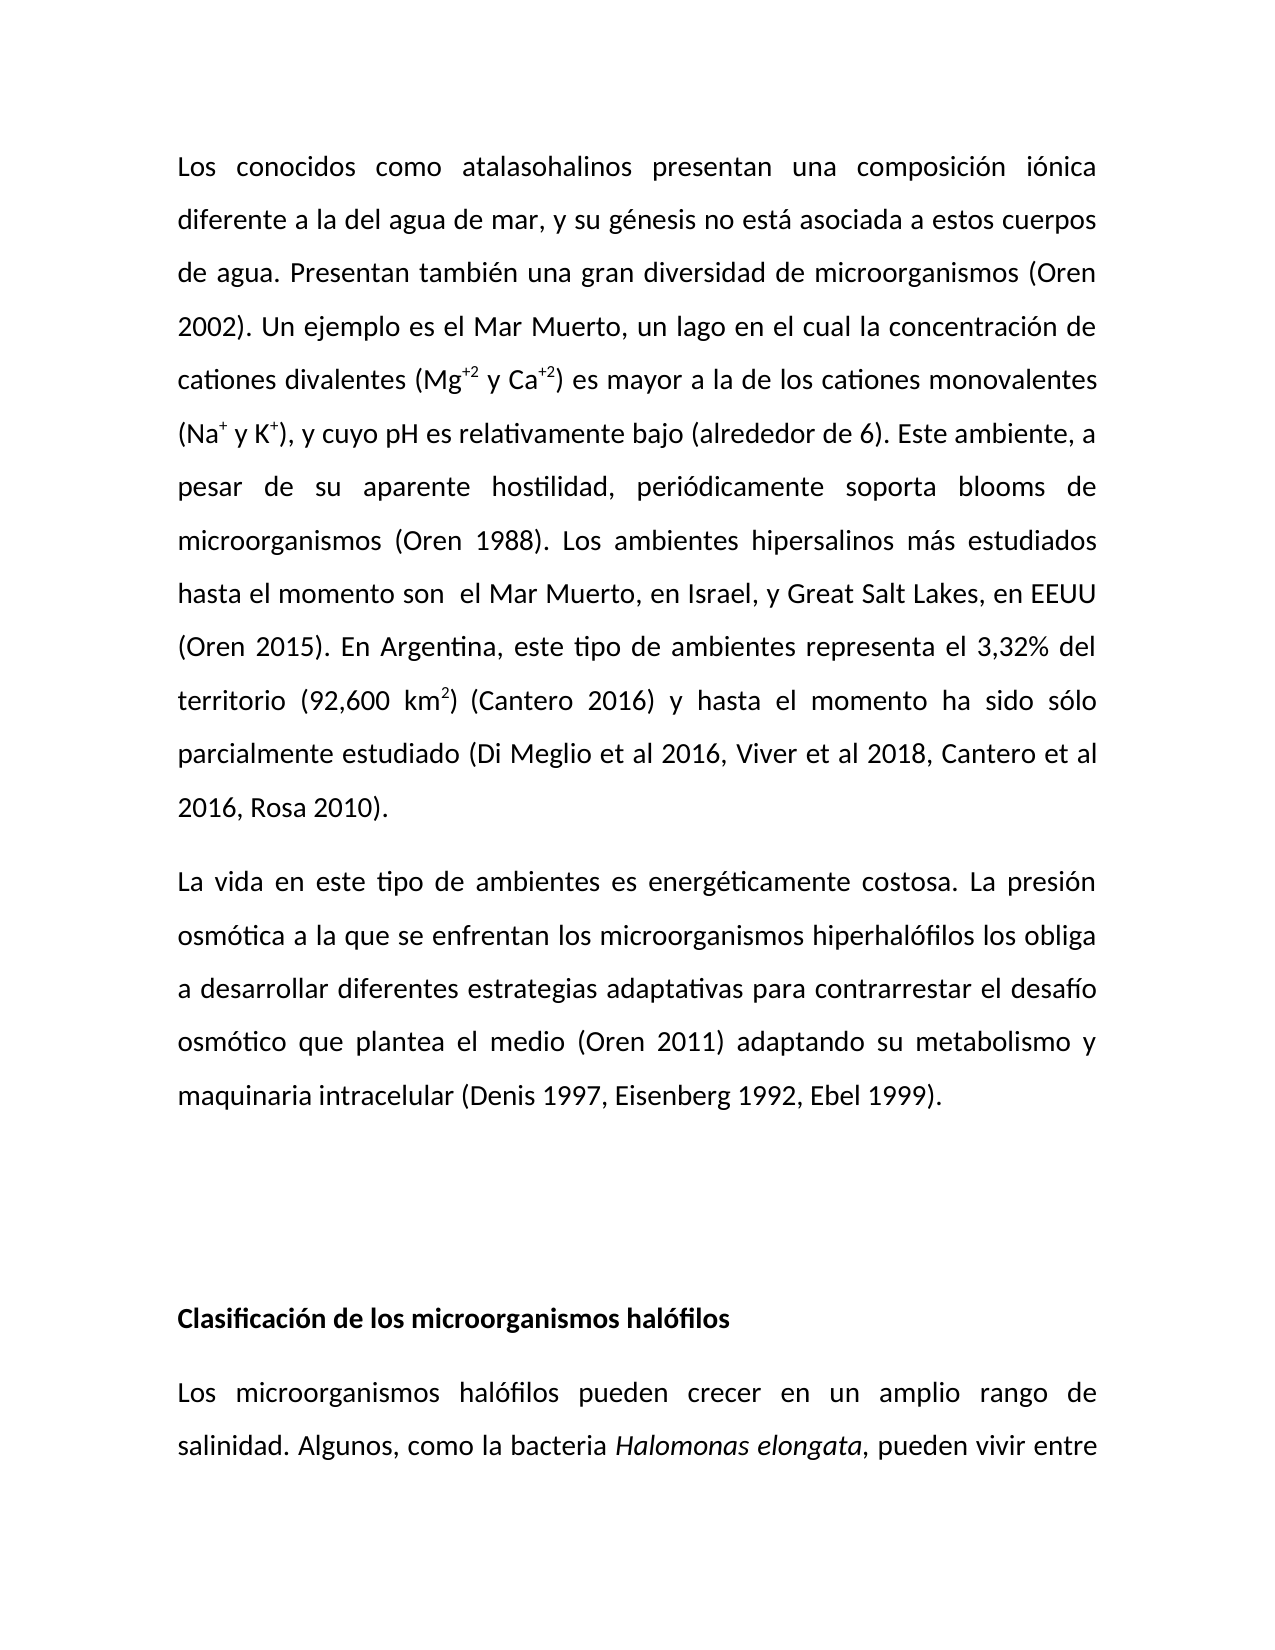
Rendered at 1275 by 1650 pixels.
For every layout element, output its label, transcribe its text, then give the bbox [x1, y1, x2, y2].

text La vida en este tipo de ambientes es energéticamente costosa. La presión osmótica a la que se enfrentan los microorganismos hiperhalófilos los obliga a desarrollar diferentes estrategias adaptativas para contrarrestar el desafío osmótico que plantea el medio (Oren 2011) adaptando su metabolismo y maquinaria intracelular (Denis 1997, Eisenberg 1992, Ebel 1999). [177, 863, 1098, 1112]
text Los conocidos como atalasohalinos presentan una composición iónica diferente a la del agua de mar, y su génesis no está asociada a estos cuerpos de agua. Presentan también una gran diversidad de microorganismos (Oren 2002). Un ejemplo es el Mar Muerto, un lago en el cual la concentración de cationes divalentes (Mg+2 y Ca+2) es mayor a la de los cationes monovalentes (Na+ y K+), y cuyo pH es relativamente bajo (alrededor de 6). Este ambiente, a pesar de su aparente hostilidad, periódicamente soporta blooms de microorganismos (Oren 1988). Los ambientes hipersalinos más estudiados hasta el momento son el Mar Muerto, en Israel, y Great Salt Lakes, en EEUU (Oren 2015). En Argentina, este tipo de ambientes representa el 3,32% del territorio (92,600 km2) (Cantero 2016) y hasta el momento ha sido sólo parcialmente estudiado (Di Meglio et al 2016, Viver et al 2018, Cantero et al 2016, Rosa 2010). [177, 148, 1098, 824]
text Clasificación de los microorganismos halófilos [177, 1300, 1098, 1335]
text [177, 1374, 1098, 1463]
